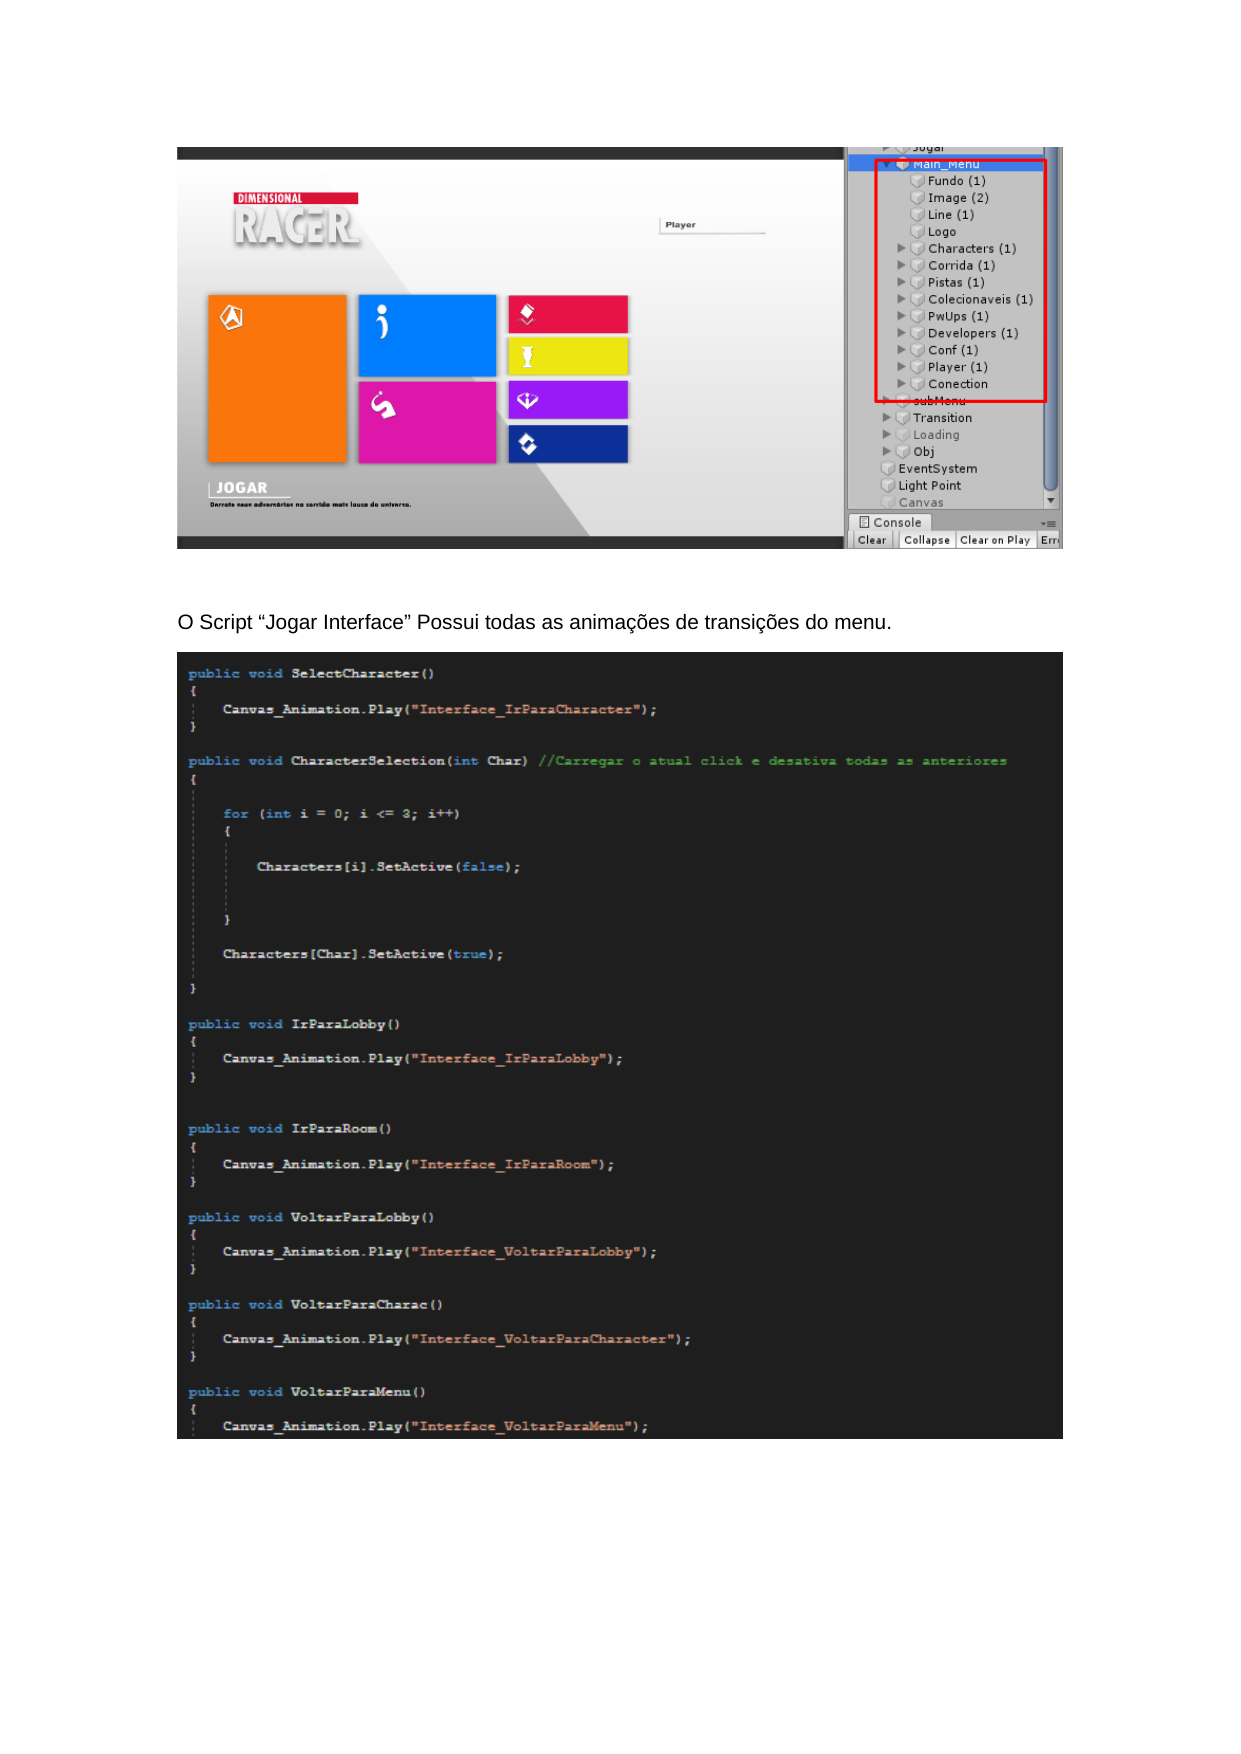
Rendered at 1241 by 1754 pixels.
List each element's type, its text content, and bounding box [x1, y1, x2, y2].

text O Script “Jogar Interface” Possui todas as animações de transições do menu. [177, 610, 1063, 634]
picture [177, 652, 1063, 1439]
picture [177, 147, 1063, 549]
